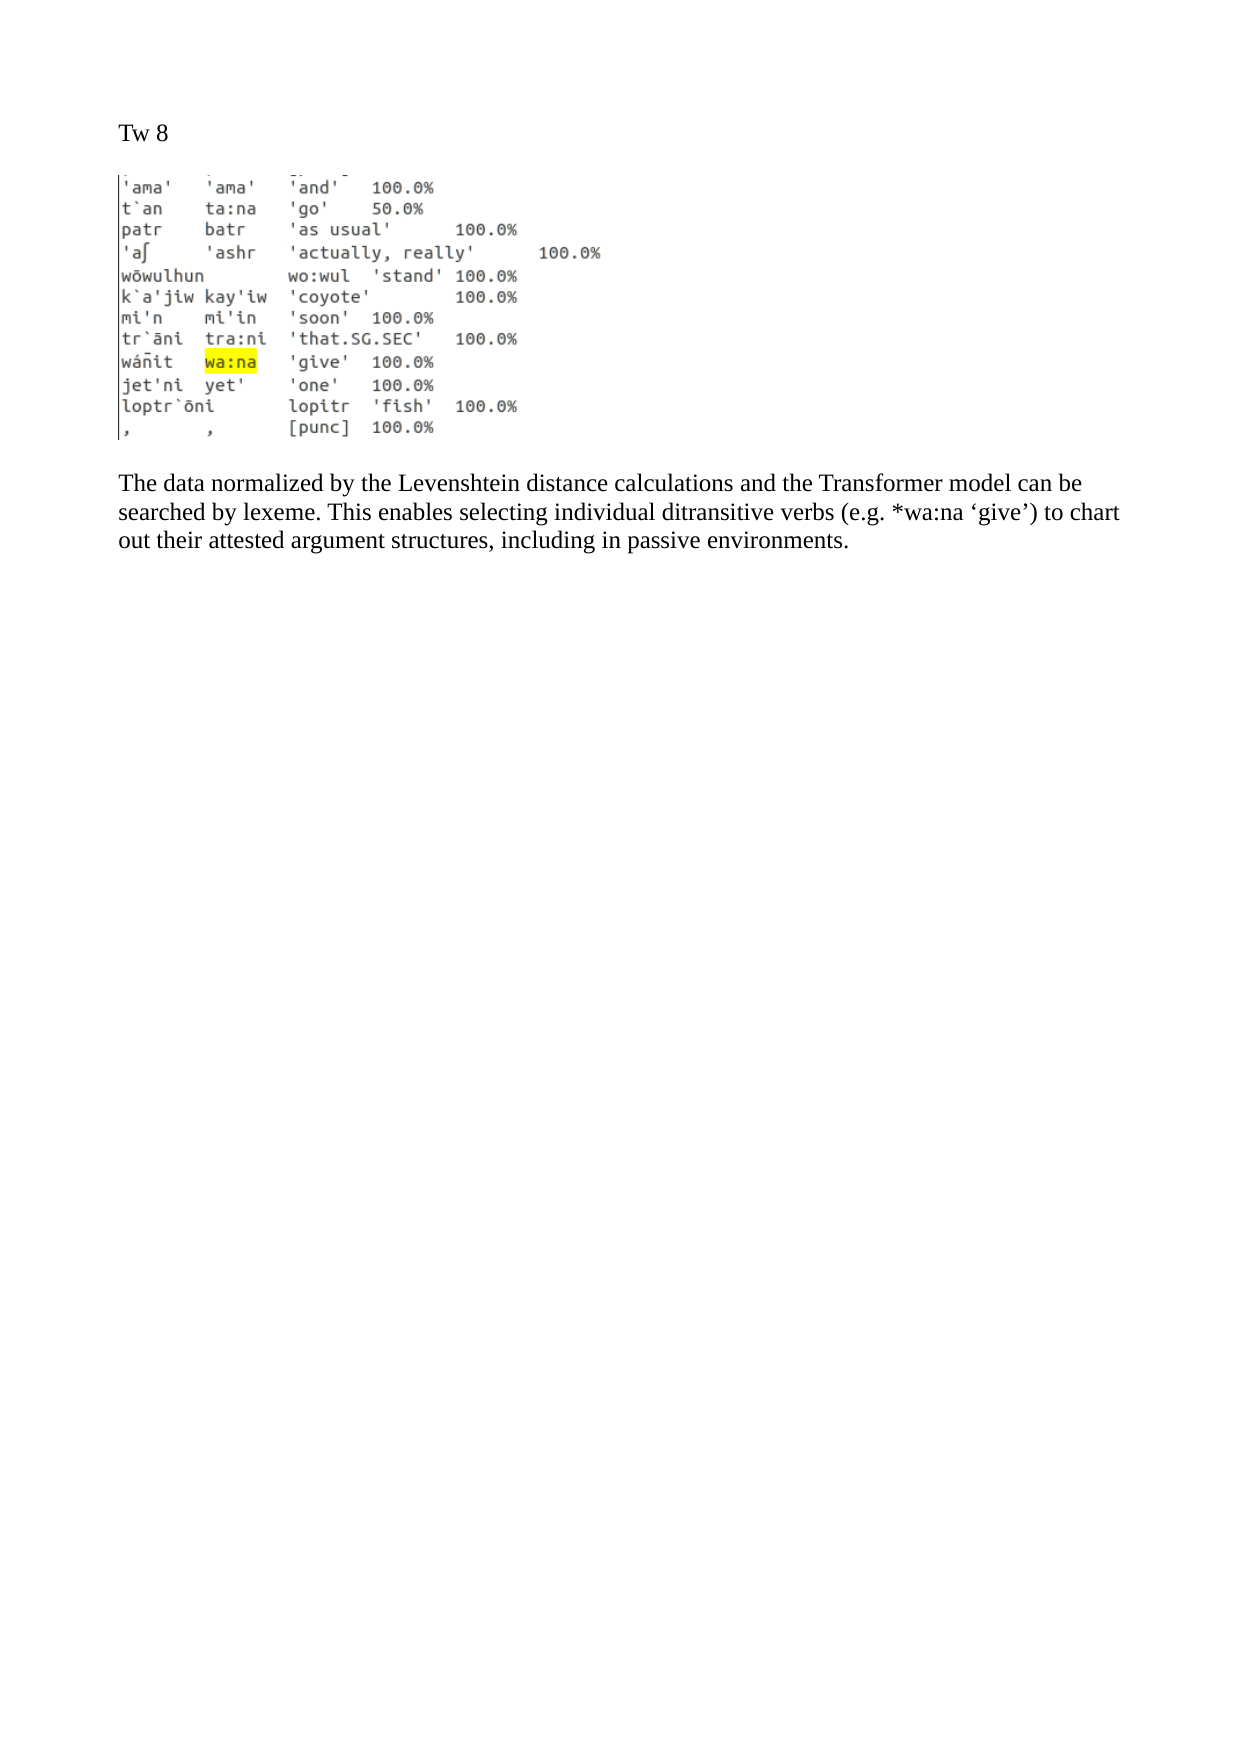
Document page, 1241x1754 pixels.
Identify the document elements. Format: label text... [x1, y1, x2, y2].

text The data normalized by the Levenshtein distance calculations and the Transformer model can be searched by lexeme. This enables selecting individual ditransitive verbs (e.g. *wa:na ‘give’) to chart out their attested argument structures, including in passive environments. [118, 468, 1122, 554]
picture [118, 175, 631, 440]
text Tw 8 [118, 118, 1122, 147]
